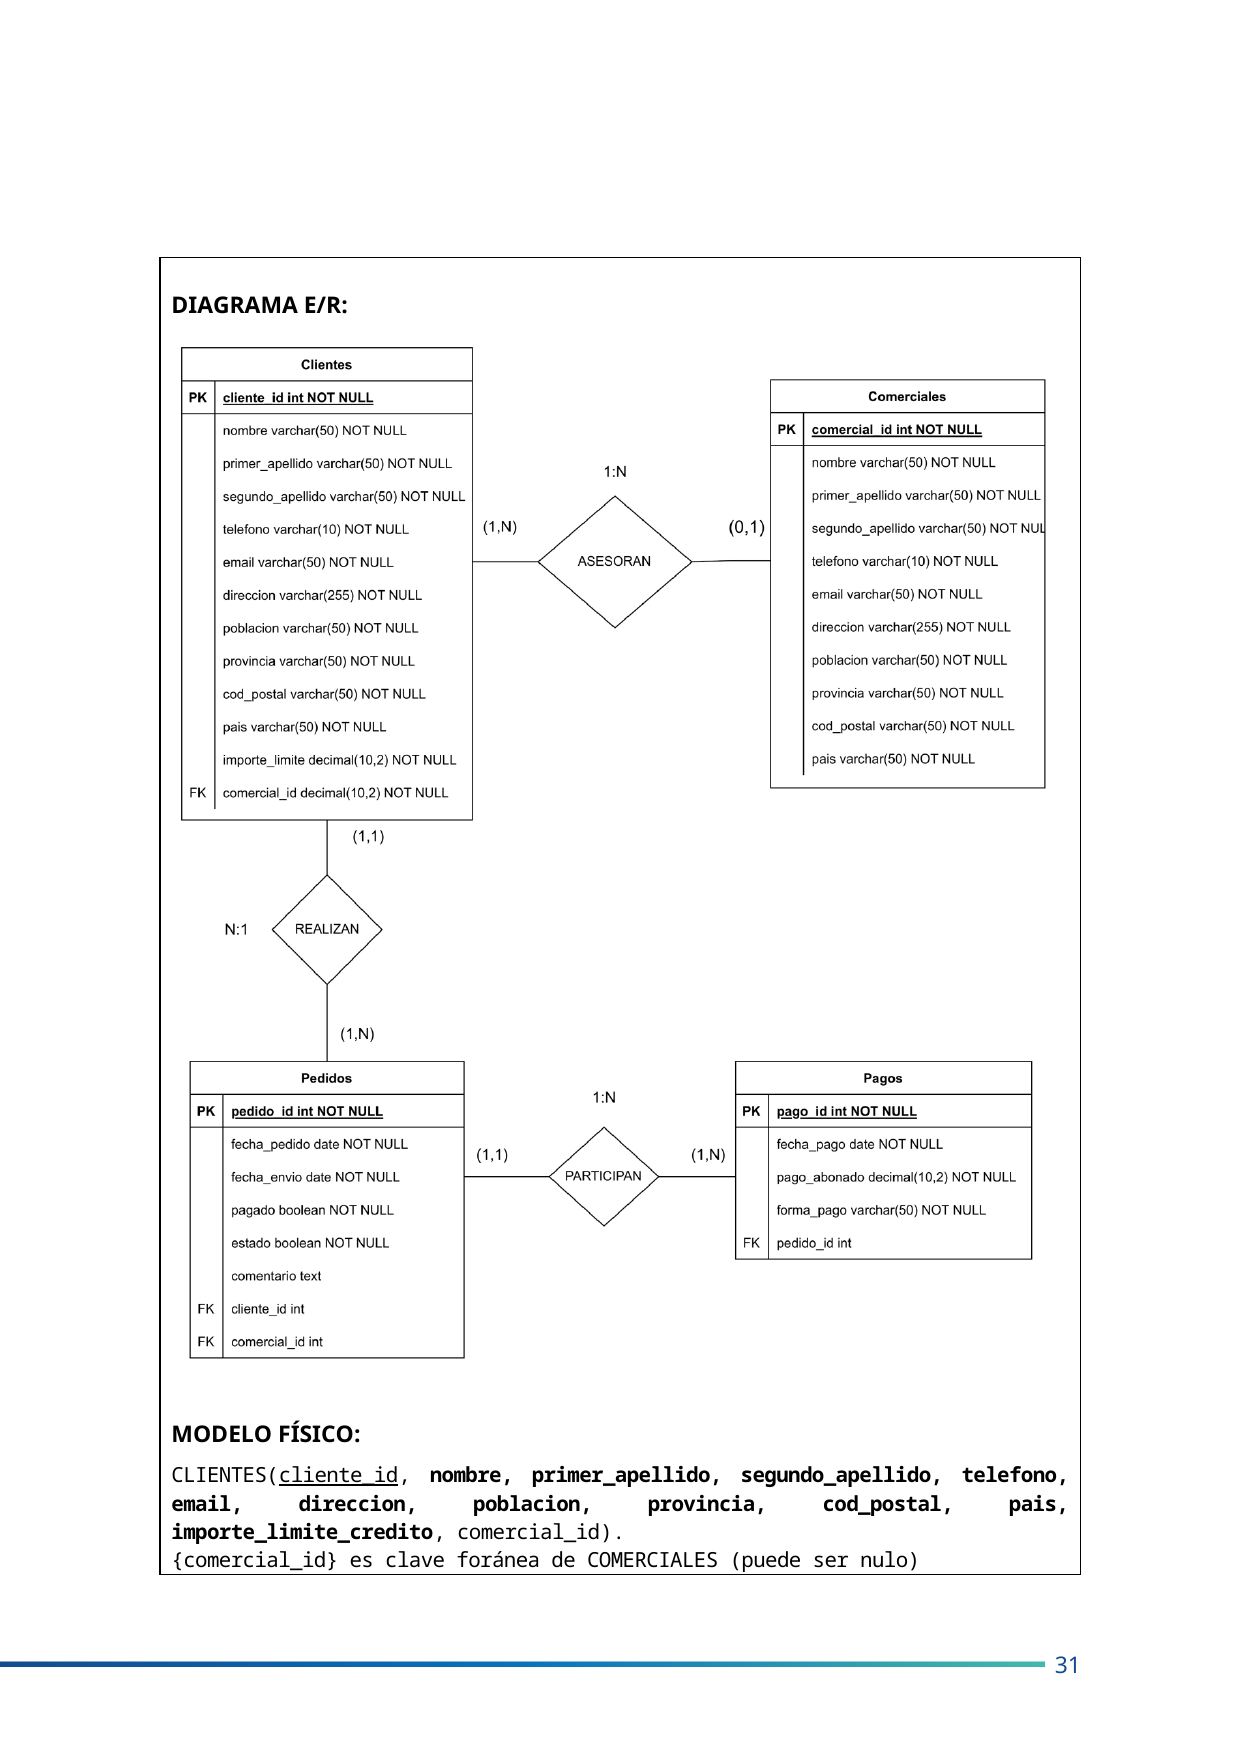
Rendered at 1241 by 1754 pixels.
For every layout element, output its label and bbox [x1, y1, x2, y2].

picture [0, 1661, 1046, 1667]
picture [170, 336, 1056, 1369]
table_header [161, 258, 1080, 1574]
